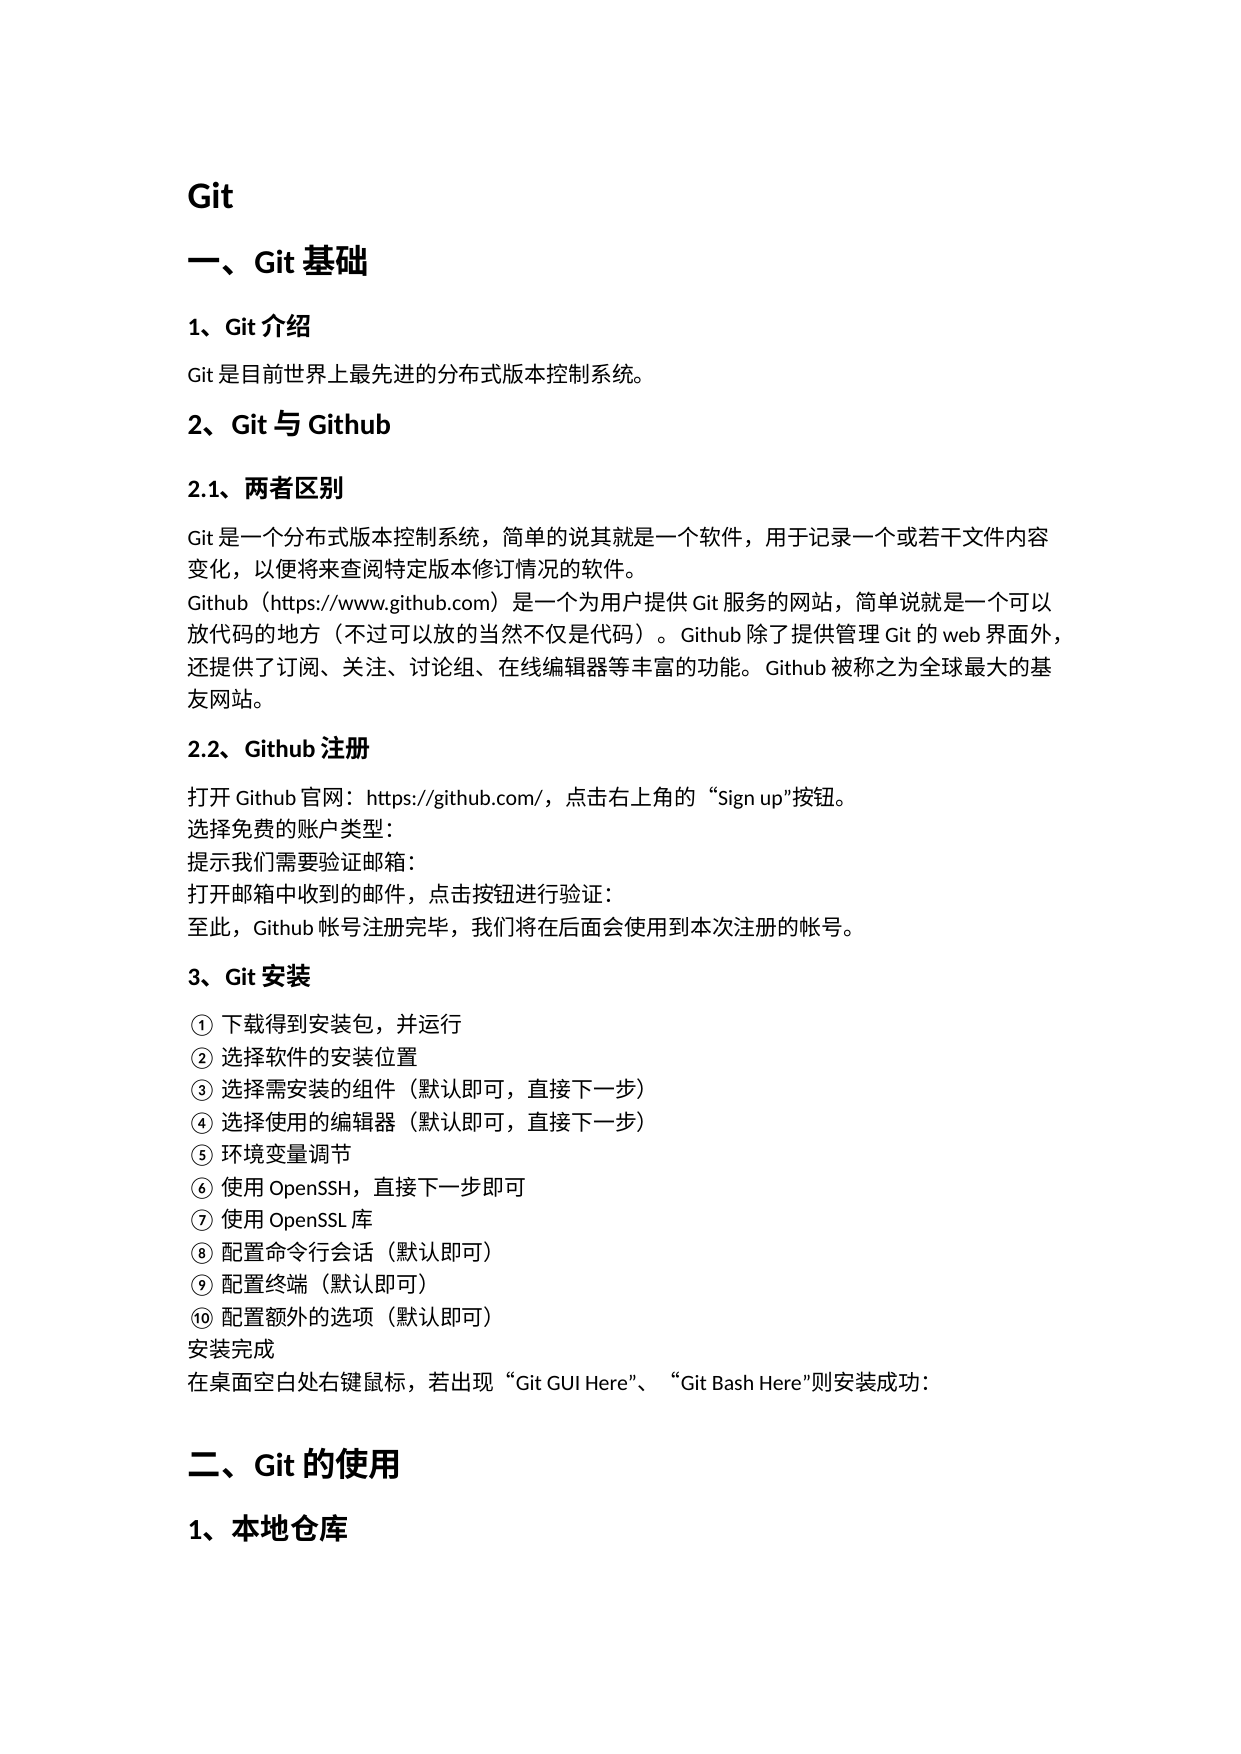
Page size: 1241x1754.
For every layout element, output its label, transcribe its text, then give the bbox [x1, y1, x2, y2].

text ⑨配置终端（默认即可） [187, 1267, 1053, 1299]
text 提示我们需要验证邮箱： [187, 844, 1053, 877]
text 1、本地仓库 [187, 1494, 1053, 1559]
text 一、Git基础 [187, 227, 1053, 292]
text 2.2、Github注册 [187, 714, 1053, 779]
text 选择免费的账户类型： [187, 812, 1053, 844]
text Git [187, 162, 1053, 227]
text 至此，Github帐号注册完毕，我们将在后面会使用到本次注册的帐号。 [187, 909, 1053, 942]
text ⑧配置命令行会话（默认即可） [187, 1234, 1053, 1267]
text ⑦使用OpenSSL库 [187, 1202, 1053, 1234]
text 2.1、两者区别 [187, 454, 1053, 519]
text ⑤环境变量调节 [187, 1137, 1053, 1169]
text ①下载得到安装包，并运行 [187, 1007, 1053, 1039]
text 3、Git安装 [187, 942, 1053, 1007]
text ②选择软件的安装位置 [187, 1039, 1053, 1072]
text Git是一个分布式版本控制系统，简单的说其就是一个软件，用于记录一个或若干文件内容变化，以便将来查阅特定版本修订情况的软件。 [187, 519, 1053, 584]
text Github（https://www.github.com）是一个为用户提供Git服务的网站，简单说就是一个可以放代码的地方（不过可以放的当然不仅是代码）。Github除了提供管理Git的web界面外，还提供了订阅、关注、讨论组、在线编辑器等丰富的功能。Github被称之为全球最大的基友网站。 [187, 584, 1053, 714]
text ⑥使用OpenSSH，直接下一步即可 [187, 1169, 1053, 1202]
text 1、Git介绍 [187, 292, 1053, 357]
text ⑩配置额外的选项（默认即可） [187, 1299, 1053, 1332]
text Git是目前世界上最先进的分布式版本控制系统。 [187, 357, 1053, 389]
text 打开Github官网：https://github.com/，点击右上角的“Sign up”按钮。 [187, 779, 1053, 812]
text 2、Git与Github [187, 389, 1053, 454]
text 在桌面空白处右键鼠标，若出现“Git GUI Here”、“Git Bash Here”则安装成功： [187, 1364, 1053, 1397]
text ③选择需安装的组件（默认即可，直接下一步） [187, 1072, 1053, 1104]
text 安装完成 [187, 1332, 1053, 1364]
text 打开邮箱中收到的邮件，点击按钮进行验证： [187, 877, 1053, 909]
text ④选择使用的编辑器（默认即可，直接下一步） [187, 1104, 1053, 1137]
text 二、Git的使用 [187, 1429, 1053, 1494]
